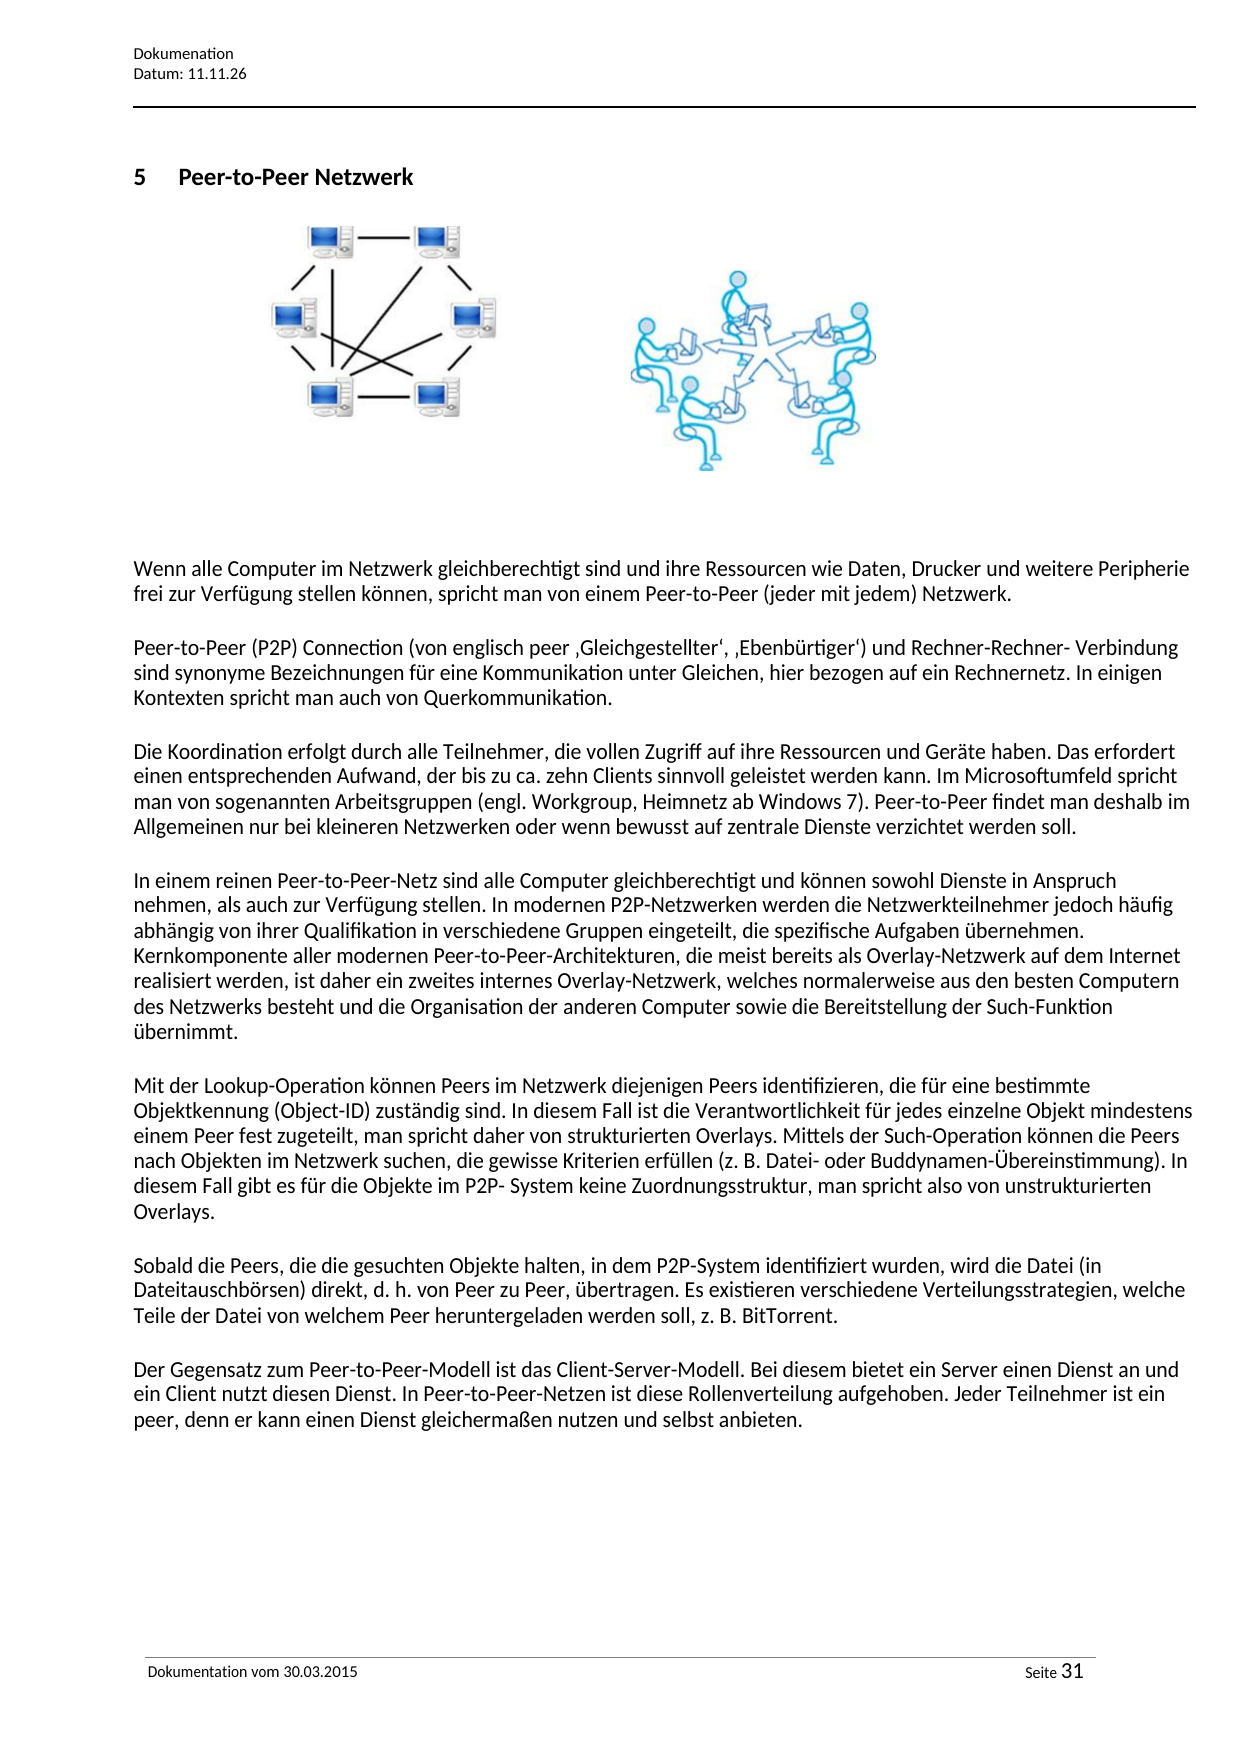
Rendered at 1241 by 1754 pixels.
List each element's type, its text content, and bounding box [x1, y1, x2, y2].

text Sobald die Peers, die die gesuchten Objekte halten, in dem P2P-System identifiziert wurden, wird die Datei (in Dateitauschbörsen) direkt, d. h. von Peer zu Peer, übertragen. Es existieren verschiedene Verteilungsstrategien, welche Teile der Datei von welchem Peer heruntergeladen werden soll, z. B. BitTorrent. [133, 1253, 1196, 1329]
text In einem reinen Peer-to-Peer-Netz sind alle Computer gleichberechtigt und können sowohl Dienste in Anspruch nehmen, als auch zur Verfügung stellen. In modernen P2P-Netzwerken werden die Netzwerkteilnehmer jedoch häufig abhängig von ihrer Qualifikation in verschiedene Gruppen eingeteilt, die spezifische Aufgaben übernehmen. Kernkomponente aller modernen Peer-to-Peer-Architekturen, die meist bereits als Overlay-Netzwerk auf dem Internet realisiert werden, ist daher ein zweites internes Overlay-Netzwerk, welches normalerweise aus den besten Computern des Netzwerks besteht und die Organisation der anderen Computer sowie die Bereitstellung der Such-Funktion übernimmt. [133, 868, 1196, 1045]
text Wenn alle Computer im Netzwerk gleichberechtigt sind und ihre Ressourcen wie Daten, Drucker und weitere Peripherie frei zur Verfügung stellen können, spricht man von einem Peer-to-Peer (jeder mit jedem) Netzwerk. [133, 557, 1196, 607]
text Der Gegensatz zum Peer-to-Peer-Modell ist das Client-Server-Modell. Bei diesem bietet ein Server einen Dienst an und ein Client nutzt diesen Dienst. In Peer-to-Peer-Netzen ist diese Rollenverteilung aufgehoben. Jeder Teilnehmer ist ein peer, denn er kann einen Dienst gleichermaßen nutzen und selbst anbieten. [133, 1357, 1196, 1433]
picture [236, 226, 532, 471]
picture [630, 270, 877, 471]
text Die Koordination erfolgt durch alle Teilnehmer, die vollen Zugriff auf ihre Ressourcen und Geräte haben. Das erfordert einen entsprechenden Aufwand, der bis zu ca. zehn Clients sinnvoll geleistet werden kann. Im Microsoftumfeld spricht man von sogenannten Arbeitsgruppen (engl. Workgroup, Heimnetz ab Windows 7). Peer-to-Peer findet man deshalb im Allgemeinen nur bei kleineren Netzwerken oder wenn bewusst auf zentrale Dienste verzichtet werden soll. [133, 739, 1196, 840]
subtitle Peer-to-Peer Netzwerk [133, 161, 1196, 191]
text Mit der Lookup-Operation können Peers im Netzwerk diejenigen Peers identifizieren, die für eine bestimmte Objektkennung (Object-ID) zuständig sind. In diesem Fall ist die Verantwortlichkeit für jedes einzelne Objekt mindestens einem Peer fest zugeteilt, man spricht daher von strukturierten Overlays. Mittels der Such-Operation können die Peers nach Objekten im Netzwerk suchen, die gewisse Kriterien erfüllen (z. B. Datei- oder Buddynamen-Übereinstimmung). In diesem Fall gibt es für die Objekte im P2P- System keine Zuordnungsstruktur, man spricht also von unstrukturierten Overlays. [133, 1073, 1196, 1225]
text Peer-to-Peer (P2P) Connection (von englisch peer ‚Gleichgestellter‘, ‚Ebenbürtiger‘) und Rechner-Rechner- Verbindung sind synonyme Bezeichnungen für eine Kommunikation unter Gleichen, hier bezogen auf ein Rechnernetz. In einigen Kontexten spricht man auch von Querkommunikation. [133, 635, 1196, 711]
